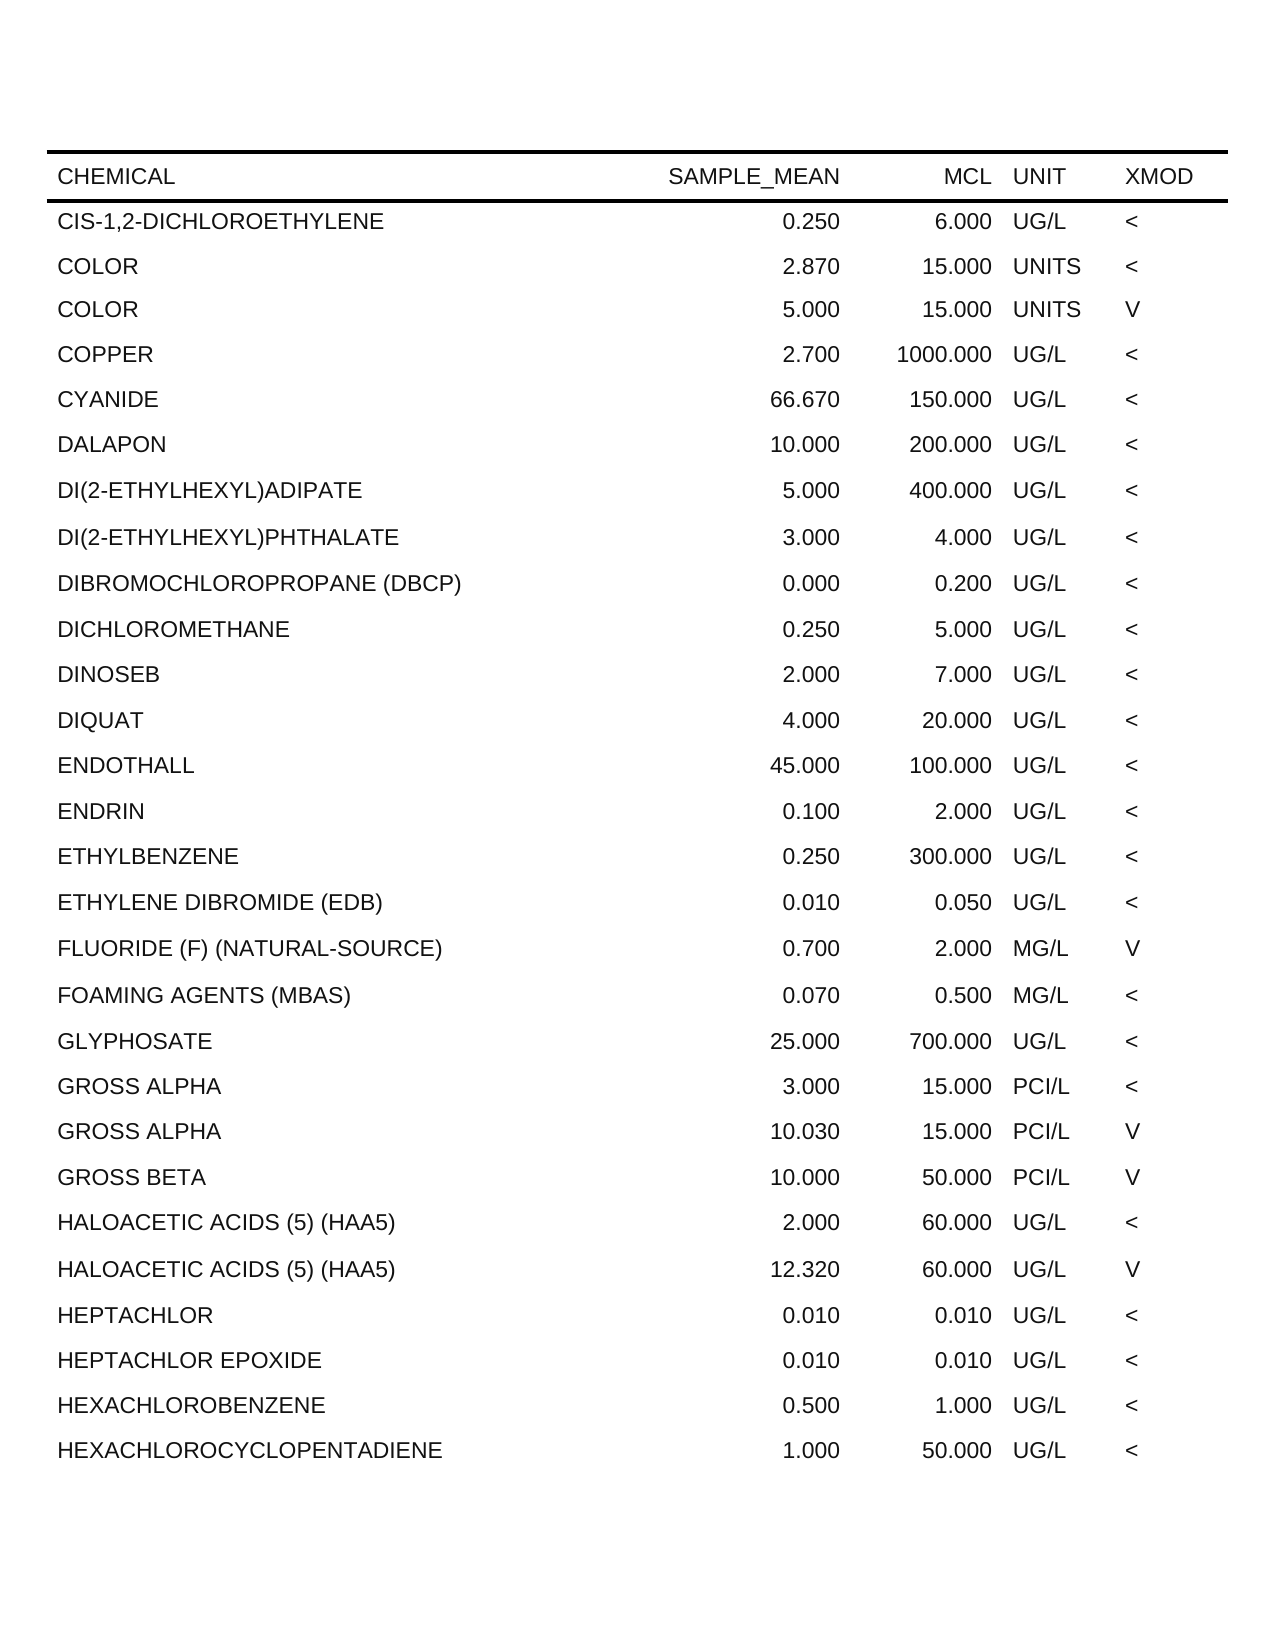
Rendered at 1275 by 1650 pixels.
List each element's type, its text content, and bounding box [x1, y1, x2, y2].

table_cell 200.000 [850, 422, 1002, 467]
table_cell ENDRIN [47, 788, 638, 833]
table_cell 15.000 [850, 1064, 1002, 1109]
table_cell < [1114, 1293, 1228, 1338]
table_cell 0.100 [638, 788, 850, 833]
table_cell 0.200 [850, 560, 1002, 607]
table_header CHEMICAL [47, 154, 638, 198]
table_cell 2.000 [638, 652, 850, 697]
table_cell CYANIDE [47, 376, 638, 422]
table_cell < [1114, 697, 1228, 743]
table_cell UNITS [1002, 288, 1114, 331]
table_cell 4.000 [850, 514, 1002, 560]
table_cell UG/L [1002, 203, 1114, 244]
table_cell 12.320 [638, 1246, 850, 1292]
table_cell ETHYLENE DIBROMIDE (EDB) [47, 879, 638, 925]
table_cell 0.700 [638, 925, 850, 972]
table_cell COLOR [47, 288, 638, 331]
table_cell 0.050 [850, 879, 1002, 925]
table_cell < [1114, 1199, 1228, 1246]
table_cell < [1114, 467, 1228, 513]
table_header XMOD [1114, 154, 1228, 198]
table_cell UG/L [1002, 467, 1114, 513]
table_cell < [1114, 743, 1228, 788]
table_cell UG/L [1002, 560, 1114, 607]
table_cell V [1114, 1246, 1228, 1292]
table_cell 7.000 [850, 652, 1002, 697]
table_cell 25.000 [638, 1019, 850, 1064]
table_cell 66.670 [638, 376, 850, 422]
table_cell UG/L [1002, 331, 1114, 376]
table_cell 300.000 [850, 834, 1002, 879]
table_cell COLOR [47, 244, 638, 288]
table_cell HEPTACHLOR EPOXIDE [47, 1338, 638, 1383]
table_cell 2.000 [638, 1199, 850, 1246]
table_cell HALOACETIC ACIDS (5) (HAA5) [47, 1246, 638, 1292]
table_cell 0.500 [638, 1383, 850, 1428]
table_cell 0.010 [850, 1293, 1002, 1338]
table_header MCL [850, 154, 1002, 198]
table_cell V [1114, 925, 1228, 972]
table_cell 0.250 [638, 607, 850, 652]
table_cell 100.000 [850, 743, 1002, 788]
table_cell 5.000 [638, 288, 850, 331]
table_cell < [1114, 514, 1228, 560]
table_cell PCI/L [1002, 1064, 1114, 1109]
table_cell UG/L [1002, 743, 1114, 788]
table_cell UG/L [1002, 1293, 1114, 1338]
table_cell GLYPHOSATE [47, 1019, 638, 1064]
table_cell < [1114, 972, 1228, 1018]
table_cell HEPTACHLOR [47, 1293, 638, 1338]
table_cell 400.000 [850, 467, 1002, 513]
table_cell 45.000 [638, 743, 850, 788]
table_cell UNITS [1002, 244, 1114, 288]
table_cell 1000.000 [850, 331, 1002, 376]
table_cell 0.010 [850, 1338, 1002, 1383]
table_cell GROSS BETA [47, 1154, 638, 1199]
table_cell UG/L [1002, 788, 1114, 833]
table_cell < [1114, 788, 1228, 833]
table_cell 15.000 [850, 244, 1002, 288]
table_cell DI(2-ETHYLHEXYL)ADIPATE [47, 467, 638, 513]
table_cell ENDOTHALL [47, 743, 638, 788]
table_cell 0.010 [638, 879, 850, 925]
table_cell UG/L [1002, 422, 1114, 467]
table_cell DIQUAT [47, 697, 638, 743]
table_cell UG/L [1002, 514, 1114, 560]
table_cell V [1114, 288, 1228, 331]
table_cell DINOSEB [47, 652, 638, 697]
table_cell UG/L [1002, 376, 1114, 422]
table_cell V [1114, 1154, 1228, 1199]
table_cell UG/L [1002, 1199, 1114, 1246]
table_cell UG/L [1002, 607, 1114, 652]
table_cell DALAPON [47, 422, 638, 467]
table_cell 0.070 [638, 972, 850, 1018]
table_cell UG/L [1002, 1338, 1114, 1383]
table_cell 3.000 [638, 1064, 850, 1109]
table_cell MG/L [1002, 972, 1114, 1018]
table_cell 0.010 [638, 1293, 850, 1338]
table_cell 15.000 [850, 288, 1002, 331]
table_cell < [1114, 244, 1228, 288]
table_cell UG/L [1002, 1383, 1114, 1428]
table_cell UG/L [1002, 697, 1114, 743]
table_cell < [1114, 203, 1228, 244]
table_cell PCI/L [1002, 1154, 1114, 1199]
table_cell V [1114, 1109, 1228, 1154]
table_cell 700.000 [850, 1019, 1002, 1064]
table_cell 15.000 [850, 1109, 1002, 1154]
table_cell FOAMING AGENTS (MBAS) [47, 972, 638, 1018]
table_cell UG/L [1002, 1019, 1114, 1064]
table_cell DIBROMOCHLOROPROPANE (DBCP) [47, 560, 638, 607]
table_cell DI(2-ETHYLHEXYL)PHTHALATE [47, 514, 638, 560]
table_cell < [1114, 1338, 1228, 1383]
table_cell UG/L [1002, 834, 1114, 879]
table_cell < [1114, 1428, 1228, 1473]
table_cell < [1114, 652, 1228, 697]
table_cell < [1114, 1383, 1228, 1428]
table_cell 2.870 [638, 244, 850, 288]
table_cell GROSS ALPHA [47, 1109, 638, 1154]
table_cell 6.000 [850, 203, 1002, 244]
table_cell 4.000 [638, 697, 850, 743]
table_cell 2.000 [850, 925, 1002, 972]
table_cell 2.700 [638, 331, 850, 376]
table_cell 5.000 [638, 467, 850, 513]
table_cell 0.010 [638, 1338, 850, 1383]
table_cell < [1114, 560, 1228, 607]
table_header UNIT [1002, 154, 1114, 198]
table_header SAMPLE_MEAN [638, 154, 850, 198]
table_cell < [1114, 1019, 1228, 1064]
table_cell HALOACETIC ACIDS (5) (HAA5) [47, 1199, 638, 1246]
table_cell HEXACHLOROCYCLOPENTADIENE [47, 1428, 638, 1473]
table_cell DICHLOROMETHANE [47, 607, 638, 652]
table_cell 3.000 [638, 514, 850, 560]
table_cell UG/L [1002, 1428, 1114, 1473]
table_cell HEXACHLOROBENZENE [47, 1383, 638, 1428]
table_cell UG/L [1002, 879, 1114, 925]
table_cell 2.000 [850, 788, 1002, 833]
table_cell FLUORIDE (F) (NATURAL-SOURCE) [47, 925, 638, 972]
table_cell 50.000 [850, 1428, 1002, 1473]
table_cell < [1114, 1064, 1228, 1109]
table_cell < [1114, 834, 1228, 879]
table_cell UG/L [1002, 1246, 1114, 1292]
table_cell UG/L [1002, 652, 1114, 697]
table_cell 50.000 [850, 1154, 1002, 1199]
table_cell 5.000 [850, 607, 1002, 652]
table_cell CIS-1,2-DICHLOROETHYLENE [47, 203, 638, 244]
table_cell COPPER [47, 331, 638, 376]
table_cell 10.030 [638, 1109, 850, 1154]
table_cell 0.000 [638, 560, 850, 607]
table_cell GROSS ALPHA [47, 1064, 638, 1109]
table_cell < [1114, 331, 1228, 376]
table_cell 60.000 [850, 1246, 1002, 1292]
table_cell 10.000 [638, 422, 850, 467]
table_cell < [1114, 376, 1228, 422]
table_cell ETHYLBENZENE [47, 834, 638, 879]
table_cell < [1114, 879, 1228, 925]
table_cell 0.250 [638, 203, 850, 244]
table_cell < [1114, 422, 1228, 467]
table_cell PCI/L [1002, 1109, 1114, 1154]
table_cell 0.500 [850, 972, 1002, 1018]
table_cell 10.000 [638, 1154, 850, 1199]
table_cell 1.000 [638, 1428, 850, 1473]
table_cell 150.000 [850, 376, 1002, 422]
table_cell MG/L [1002, 925, 1114, 972]
table_cell 1.000 [850, 1383, 1002, 1428]
table_cell 20.000 [850, 697, 1002, 743]
table_cell 0.250 [638, 834, 850, 879]
table_cell 60.000 [850, 1199, 1002, 1246]
table_cell < [1114, 607, 1228, 652]
